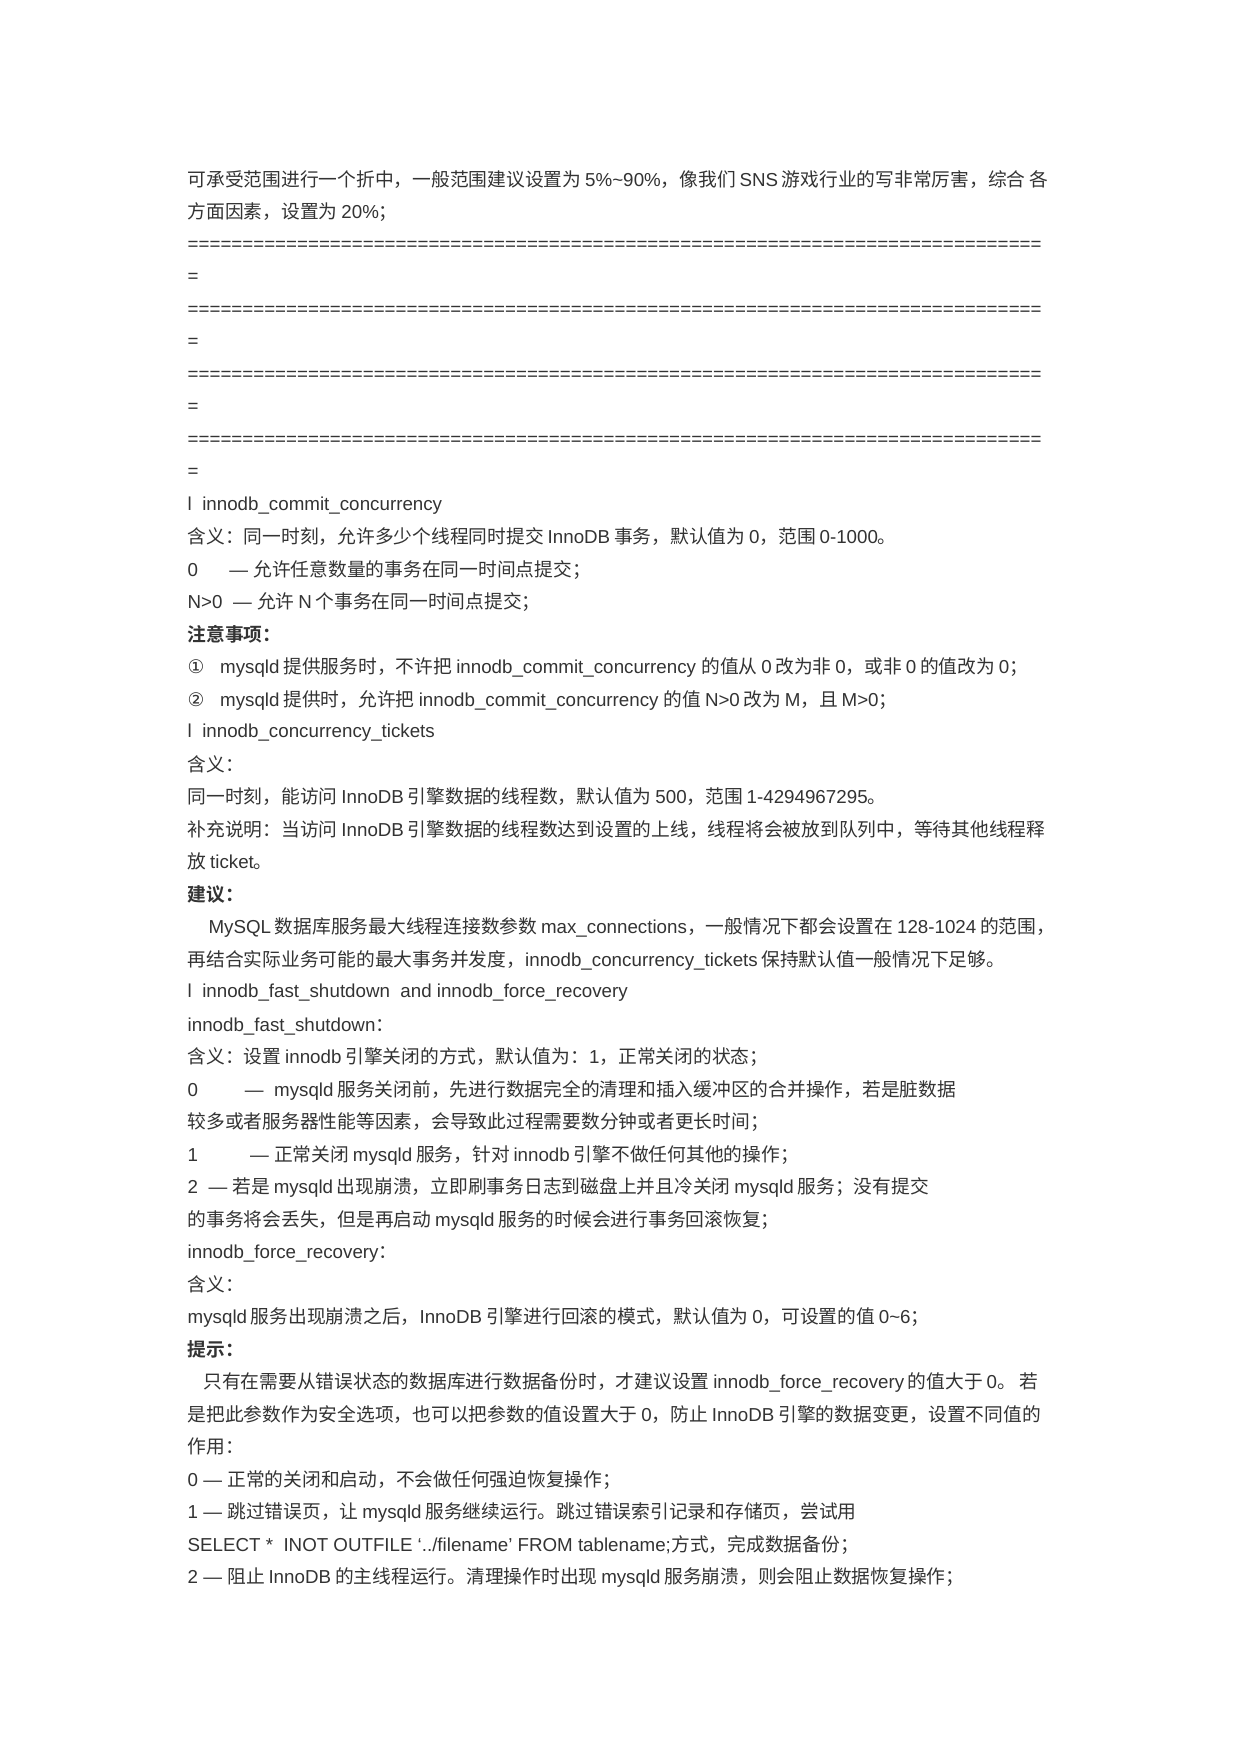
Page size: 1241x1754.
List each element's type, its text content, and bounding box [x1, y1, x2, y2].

text 只有在需要从错误状态的数据库进行数据备份时，才建议设置innodb_force_recovery的值大于0。 若是把此参数作为安全选项，也可以把参数的值设置大于0，防止InnoDB引擎的数据变更，设置不同值的作用： [187, 1364, 1053, 1462]
text =============================================================================== l innodb_commit_concurrency [187, 422, 1053, 519]
text l innodb_concurrency_tickets [187, 714, 1053, 747]
text ② mysqld提供时，允许把 innodb_commit_concurrency 的值N>0改为M，且M>0； [187, 682, 1053, 714]
text 0 — 允许任意数量的事务在同一时间点提交； [187, 552, 1053, 584]
text SELECT * INOT OUTFILE ‘../filename’ FROM tablename;方式，完成数据备份； [187, 1527, 1053, 1559]
text 含义： [187, 747, 1053, 779]
text 0 — 正常的关闭和启动，不会做任何强迫恢复操作； [187, 1462, 1053, 1494]
text 0 — mysqld服务关闭前，先进行数据完全的清理和插入缓冲区的合并操作，若是脏数据 [187, 1072, 1053, 1104]
text MySQL数据库服务最大线程连接数参数max_connections，一般情况下都会设置在128-1024的范围，再结合实际业务可能的最大事务并发度，innodb_concurrency_tickets保持默认值一般情况下足够。 [187, 909, 1053, 974]
text 1 — 正常关闭mysqld服务，针对innodb引擎不做任何其他的操作； [187, 1137, 1053, 1169]
text 同一时刻，能访问InnoDB引擎数据的线程数，默认值为500，范围1-4294967295。 [187, 779, 1053, 812]
text 注意事项： [187, 617, 1053, 649]
text 1 — 跳过错误页，让mysqld服务继续运行。跳过错误索引记录和存储页，尝试用 [187, 1494, 1053, 1527]
text =============================================================================== [187, 357, 1053, 422]
text 的事务将会丢失，但是再启动mysqld服务的时候会进行事务回滚恢复； [187, 1202, 1053, 1234]
text N>0 — 允许N个事务在同一时间点提交； [187, 584, 1053, 617]
text 提示： [187, 1332, 1053, 1364]
text 建议： [187, 877, 1053, 909]
text ① mysqld提供服务时，不许把 innodb_commit_concurrency 的值从0改为非0，或非0的值改为0； [187, 649, 1053, 682]
text =============================================================================== [187, 292, 1053, 357]
text 2 — 若是mysqld出现崩溃，立即刷事务日志到磁盘上并且冷关闭mysqld服务；没有提交 [187, 1169, 1053, 1202]
text innodb_force_recovery： [187, 1234, 1053, 1267]
text 2 — 阻止InnoDB的主线程运行。清理操作时出现mysqld服务崩溃，则会阻止数据恢复操作； [187, 1559, 1053, 1592]
text =============================================================================== [187, 227, 1053, 292]
text innodb_fast_shutdown： [187, 1007, 1053, 1039]
text mysqld服务出现崩溃之后，InnoDB引擎进行回滚的模式，默认值为0，可设置的值0~6； [187, 1299, 1053, 1332]
text 较多或者服务器性能等因素，会导致此过程需要数分钟或者更长时间； [187, 1104, 1053, 1137]
text 含义：设置innodb引擎关闭的方式，默认值为：1，正常关闭的状态； [187, 1039, 1053, 1072]
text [187, 162, 1053, 227]
text 补充说明：当访问InnoDB引擎数据的线程数达到设置的上线，线程将会被放到队列中，等待其他线程释放ticket。 [187, 812, 1053, 877]
text 含义：同一时刻，允许多少个线程同时提交InnoDB事务，默认值为0，范围0-1000。 [187, 519, 1053, 552]
text 含义： [187, 1267, 1053, 1299]
text l innodb_fast_shutdown and innodb_force_recovery [187, 974, 1053, 1007]
